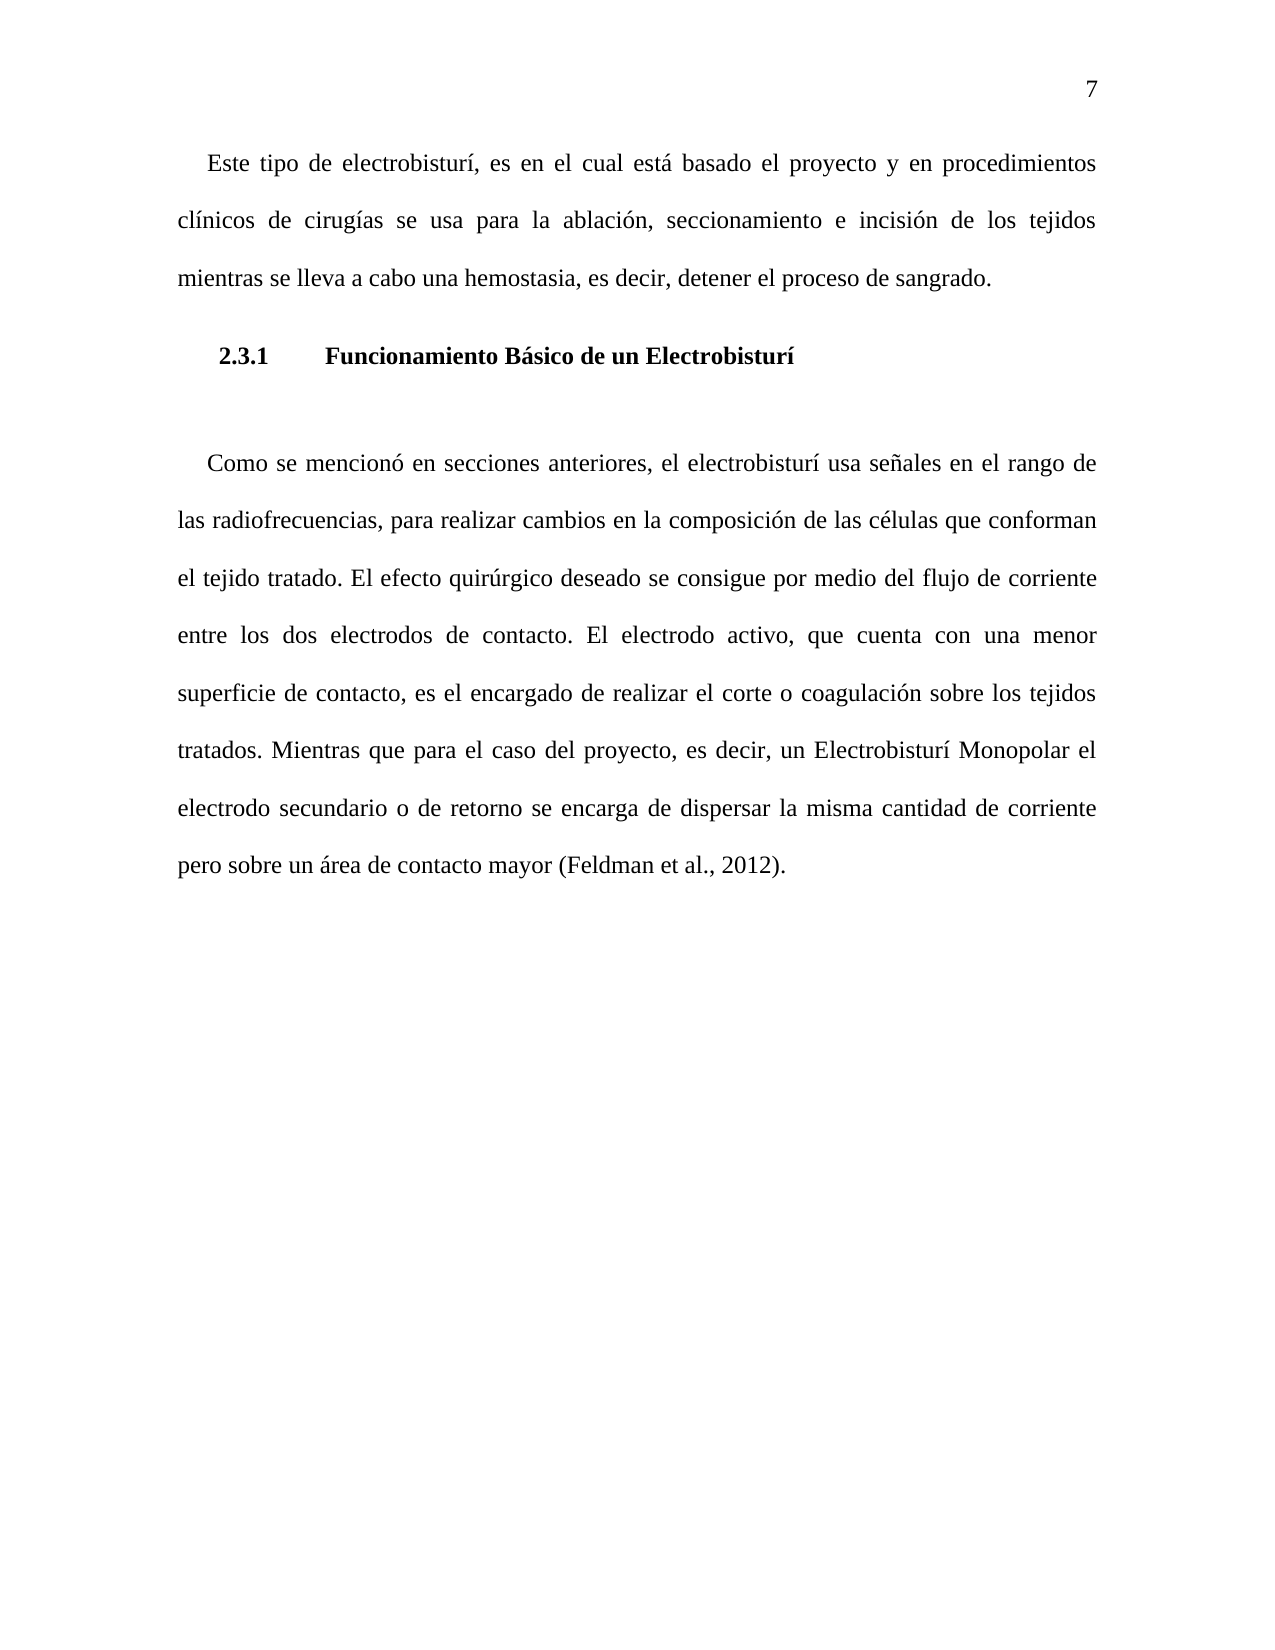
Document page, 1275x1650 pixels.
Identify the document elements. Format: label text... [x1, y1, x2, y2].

subtitle Funcionamiento Básico de un Electrobisturí [177, 341, 1098, 370]
text Este tipo de electrobisturí, es en el cual está basado el proyecto y en procedimientos clínicos de cirugías se usa para la ablación, seccionamiento e incisión de los tejidos mientras se lleva a cabo una hemostasia, es decir, detener el proceso de sangrado. [177, 148, 1098, 291]
text Como se mencionó en secciones anteriores, el electrobisturí usa señales en el rango de las radiofrecuencias, para realizar cambios en la composición de las células que conforman el tejido tratado. El efecto quirúrgico deseado se consigue por medio del flujo de corriente entre los dos electrodos de contacto. El electrodo activo, que cuenta con una menor superficie de contacto, es el encargado de realizar el corte o coagulación sobre los tejidos tratados. Mientras que para el caso del proyecto, es decir, un Electrobisturí Monopolar el electrodo secundario o de retorno se encarga de dispersar la misma cantidad de corriente pero sobre un área de contacto mayor (Feldman et al., 2012). [177, 448, 1098, 879]
